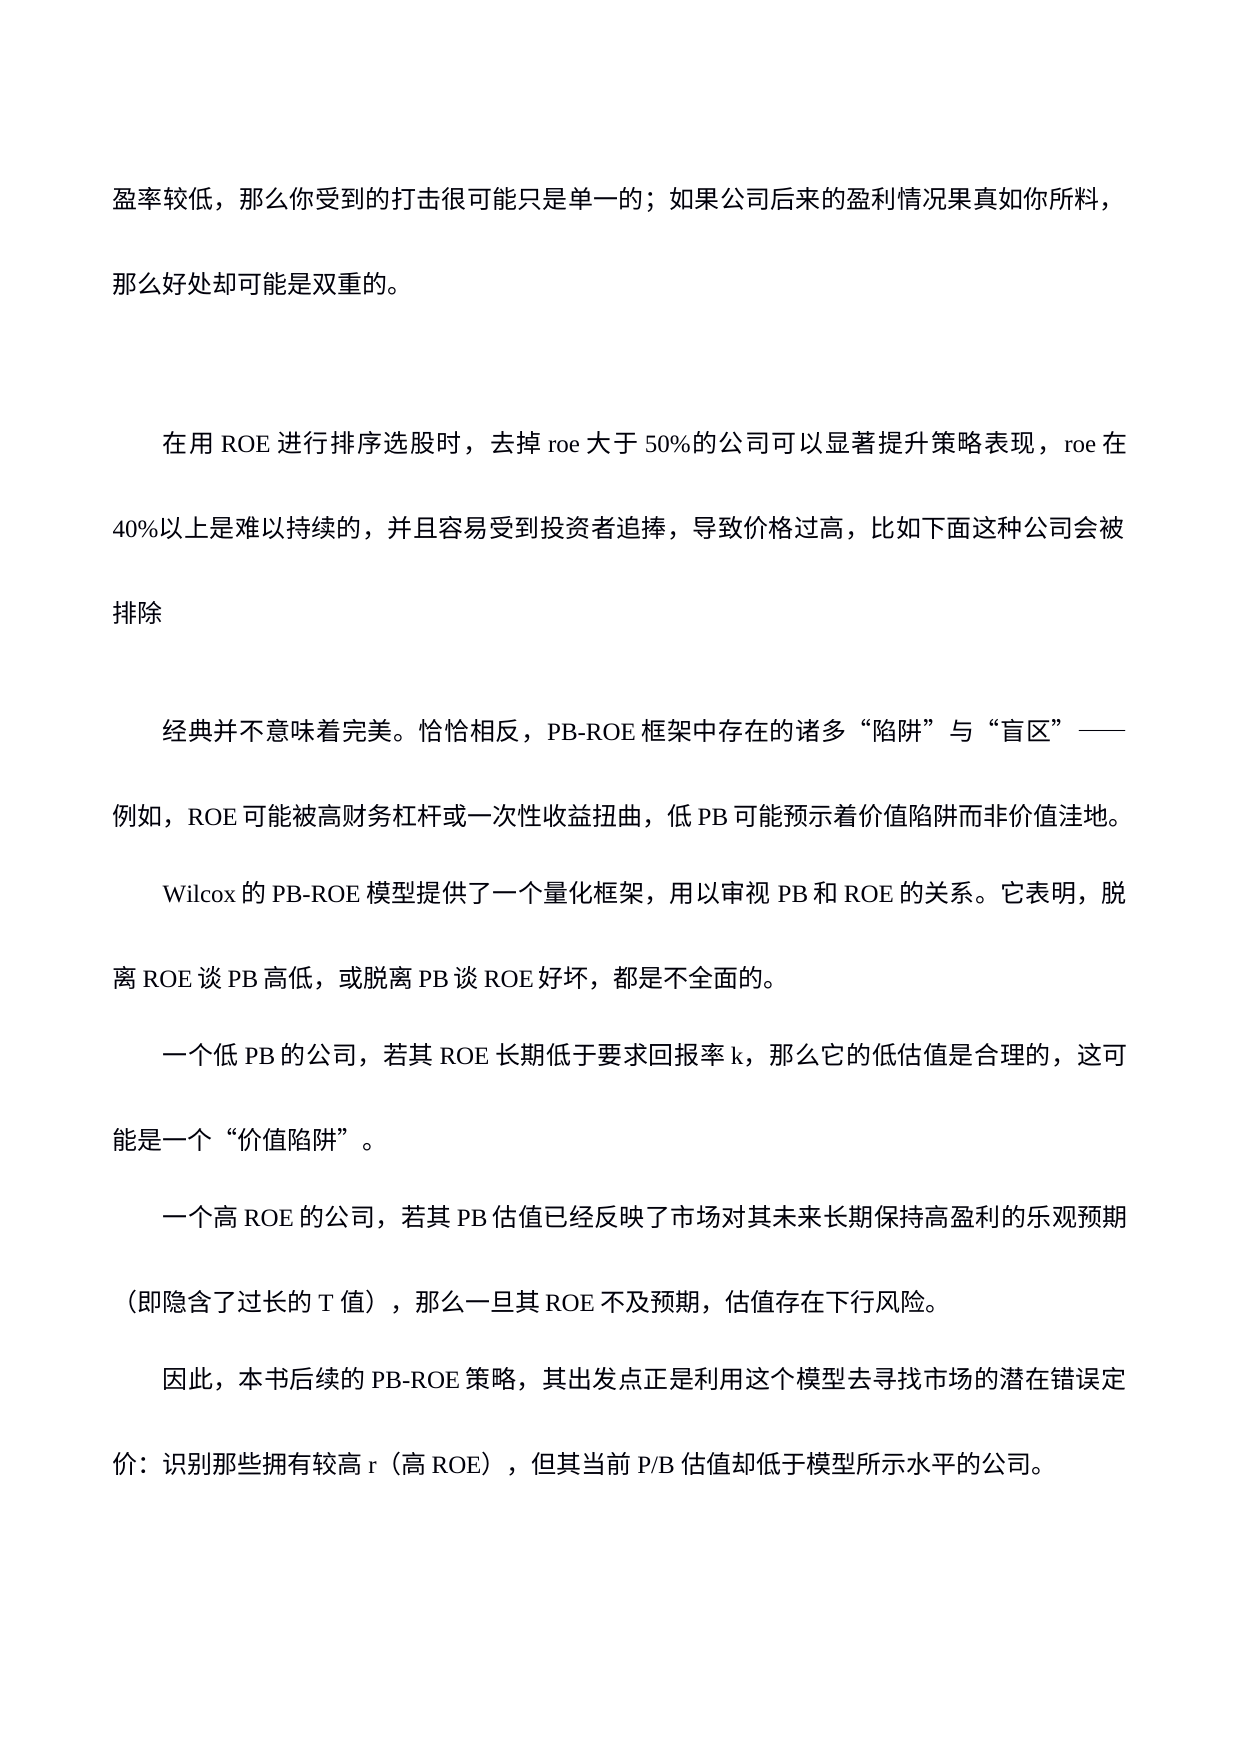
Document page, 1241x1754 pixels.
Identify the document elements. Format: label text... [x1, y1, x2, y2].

text 一个高ROE的公司，若其PB估值已经反映了市场对其未来长期保持高盈利的乐观预期（即隐含了过长的 T 值），那么一旦其ROE不及预期，估值存在下行风险。 [112, 1182, 1128, 1334]
text 鉴于此，我们可以提出一个投资策略，就是买入尚未被市场认同的、市盈率并未高出市场平均水平的增长型股票。即便股票的增长性没有实现，盈利反而还下降了，如果一开始市盈率较低，那么你受到的打击很可能只是单一的；如果公司后来的盈利情况果真如你所料，那么好处却可能是双重的。 [112, 164, 1128, 317]
text 经典并不意味着完美。恰恰相反，PB-ROE框架中存在的诸多“陷阱”与“盲区”——例如，ROE可能被高财务杠杆或一次性收益扭曲，低PB可能预示着价值陷阱而非价值洼地。 [112, 696, 1128, 849]
text Wilcox的PB-ROE模型提供了一个量化框架，用以审视PB和ROE的关系。它表明，脱离ROE谈PB高低，或脱离PB谈ROE好坏，都是不全面的。 [112, 858, 1128, 1011]
text 在用ROE进行排序选股时，去掉roe大于50%的公司可以显著提升策略表现，roe在40%以上是难以持续的，并且容易受到投资者追捧，导致价格过高，比如下面这种公司会被排除 [112, 408, 1128, 646]
text 因此，本书后续的PB-ROE策略，其出发点正是利用这个模型去寻找市场的潜在错误定价：识别那些拥有较高 r（高ROE），但其当前 P/B 估值却低于模型所示水平的公司。 [112, 1343, 1128, 1496]
text 一个低PB的公司，若其ROE长期低于要求回报率k，那么它的低估值是合理的，这可能是一个“价值陷阱”。 [112, 1020, 1128, 1172]
